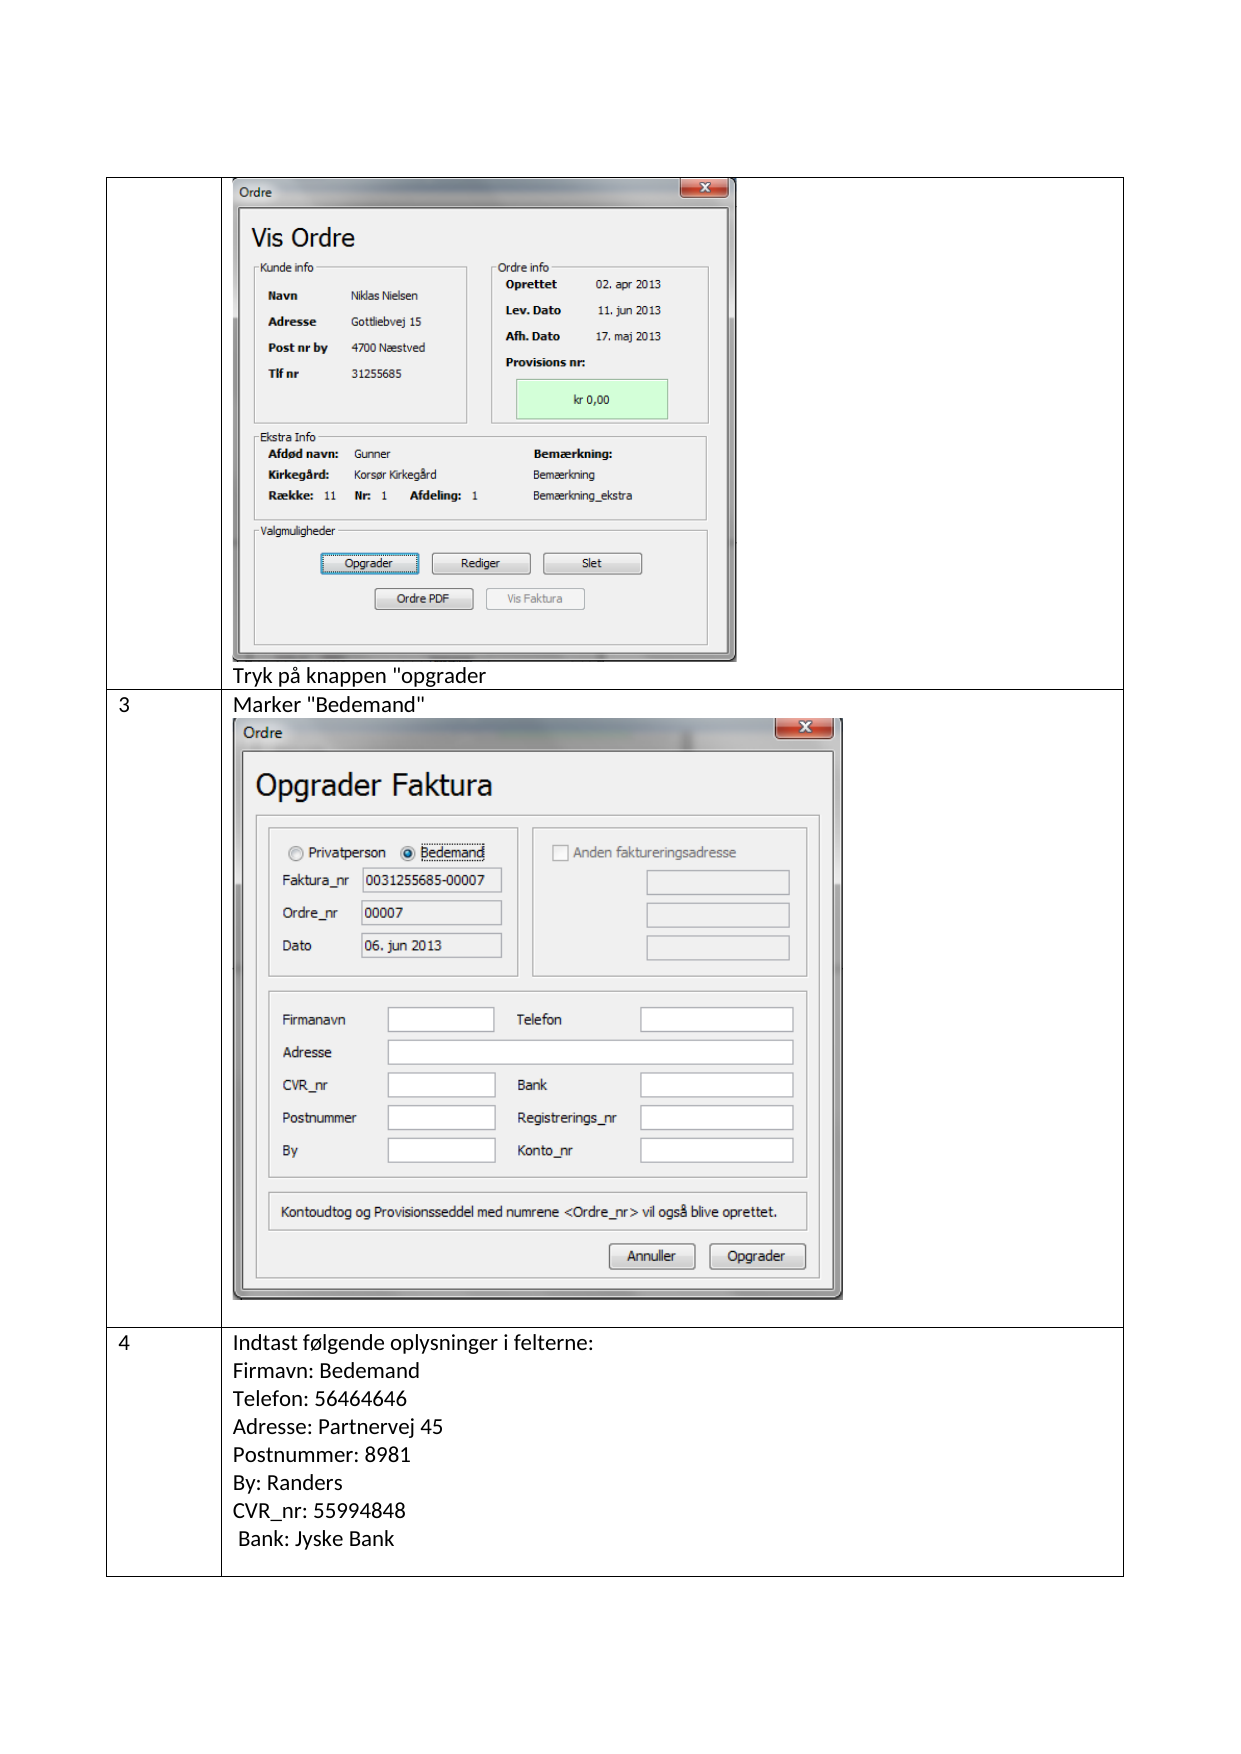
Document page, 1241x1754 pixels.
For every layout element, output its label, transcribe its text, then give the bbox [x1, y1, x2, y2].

table_cell 3 [107, 690, 221, 1327]
table_cell 2 [107, 178, 221, 689]
table_cell Tryk på knappen "vis" Tryk på knappen "opgrader [222, 178, 1123, 689]
table_cell 4 [107, 1328, 221, 1576]
table_cell Marker "Bedemand" [222, 690, 1123, 1327]
picture [232, 178, 737, 662]
picture [232, 718, 843, 1300]
